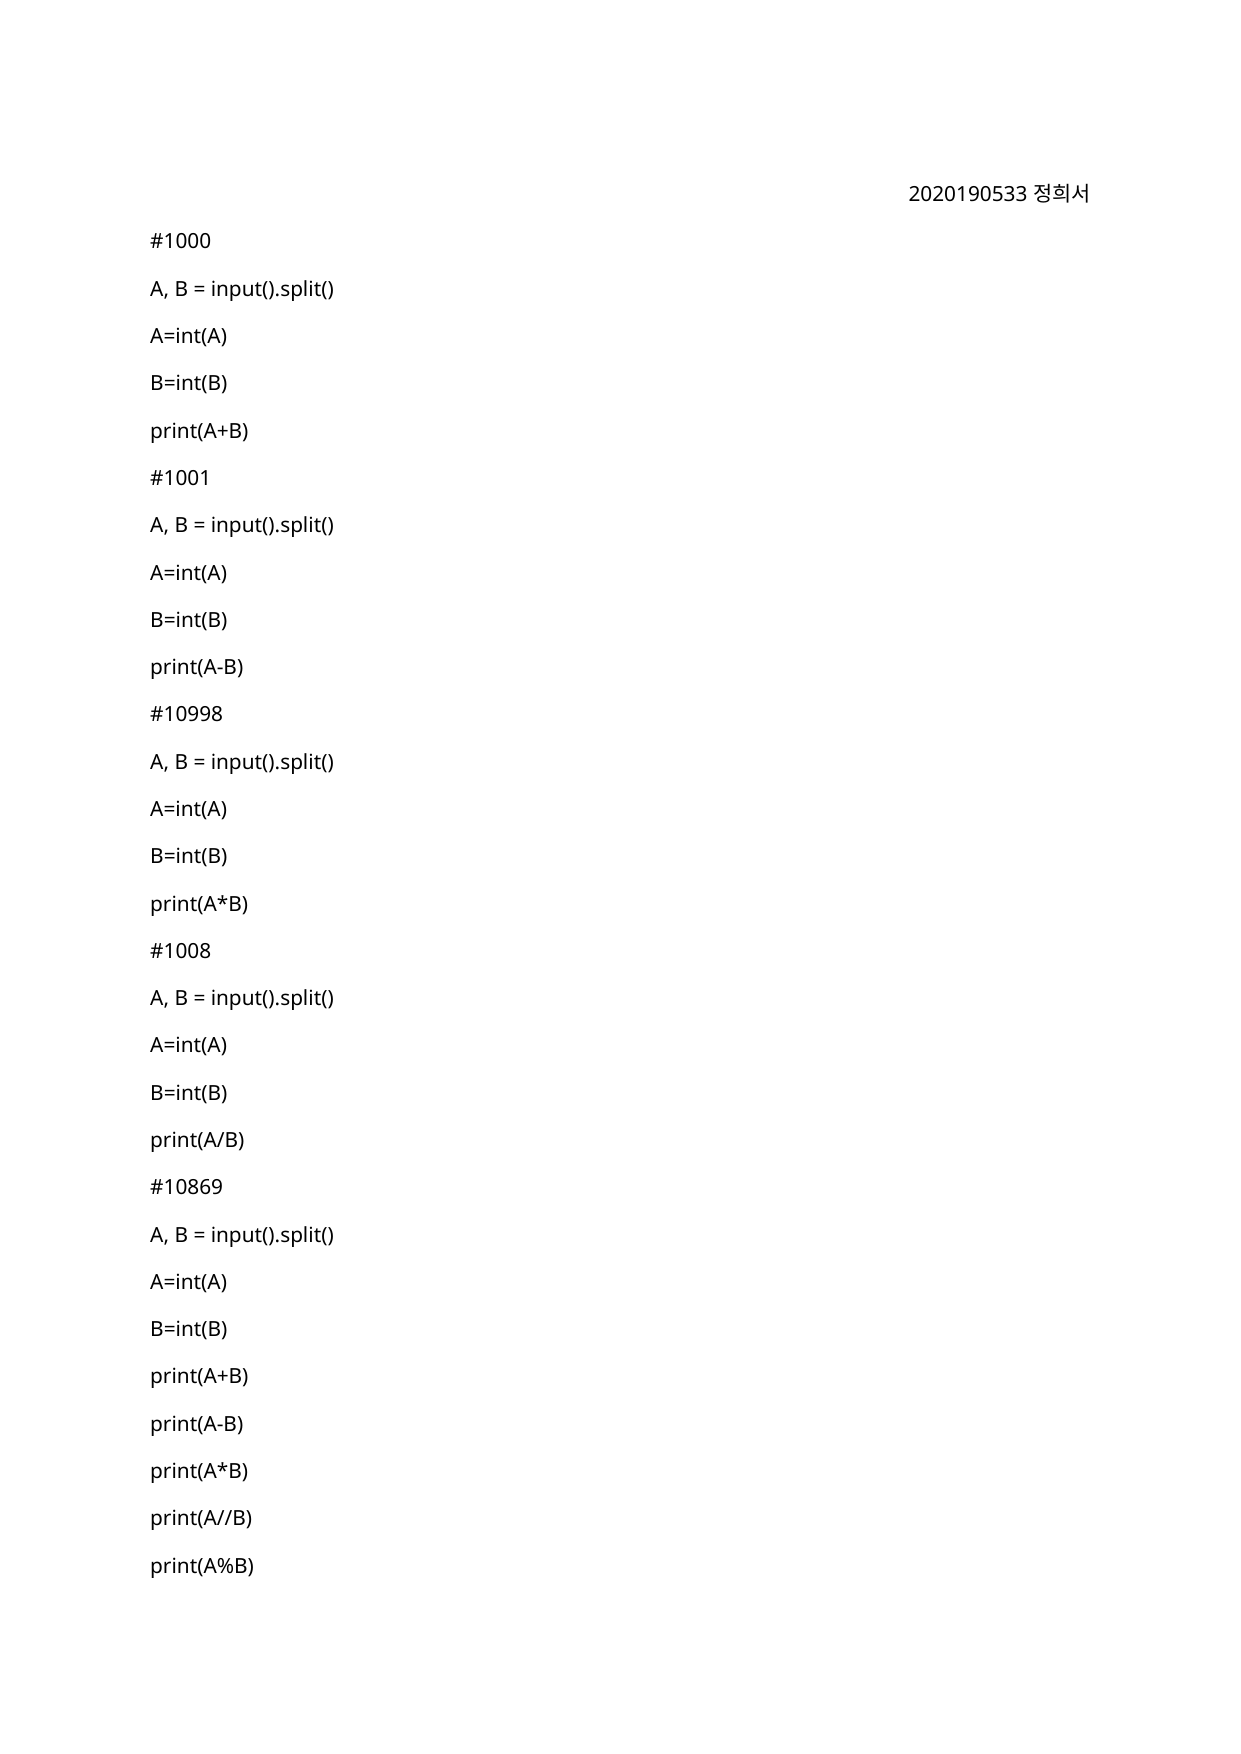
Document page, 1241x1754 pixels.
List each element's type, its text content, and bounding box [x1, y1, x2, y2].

text print(A/B) [150, 1125, 1090, 1153]
text print(A*B) [150, 1456, 1090, 1484]
text B=int(B) [150, 605, 1090, 633]
text A, B = input().split() [150, 274, 1090, 302]
text A, B = input().split() [150, 747, 1090, 775]
text A=int(A) [150, 1031, 1090, 1059]
text print(A+B) [150, 1362, 1090, 1390]
text 2020190533 정희서 [150, 177, 1090, 207]
text print(A-B) [150, 652, 1090, 681]
text B=int(B) [150, 1078, 1090, 1106]
text print(A+B) [150, 416, 1090, 444]
text B=int(B) [150, 1314, 1090, 1343]
text print(A//B) [150, 1503, 1090, 1532]
text #1000 [150, 227, 1090, 255]
text #1001 [150, 463, 1090, 491]
text A=int(A) [150, 558, 1090, 586]
text A, B = input().split() [150, 983, 1090, 1012]
text print(A%B) [150, 1551, 1090, 1579]
text #10998 [150, 699, 1090, 728]
text A, B = input().split() [150, 510, 1090, 539]
text A=int(A) [150, 321, 1090, 349]
text print(A-B) [150, 1409, 1090, 1437]
text B=int(B) [150, 841, 1090, 870]
text A, B = input().split() [150, 1220, 1090, 1248]
text #1008 [150, 936, 1090, 964]
text B=int(B) [150, 368, 1090, 397]
text #10869 [150, 1172, 1090, 1201]
text A=int(A) [150, 1267, 1090, 1295]
text print(A*B) [150, 889, 1090, 917]
text A=int(A) [150, 794, 1090, 822]
